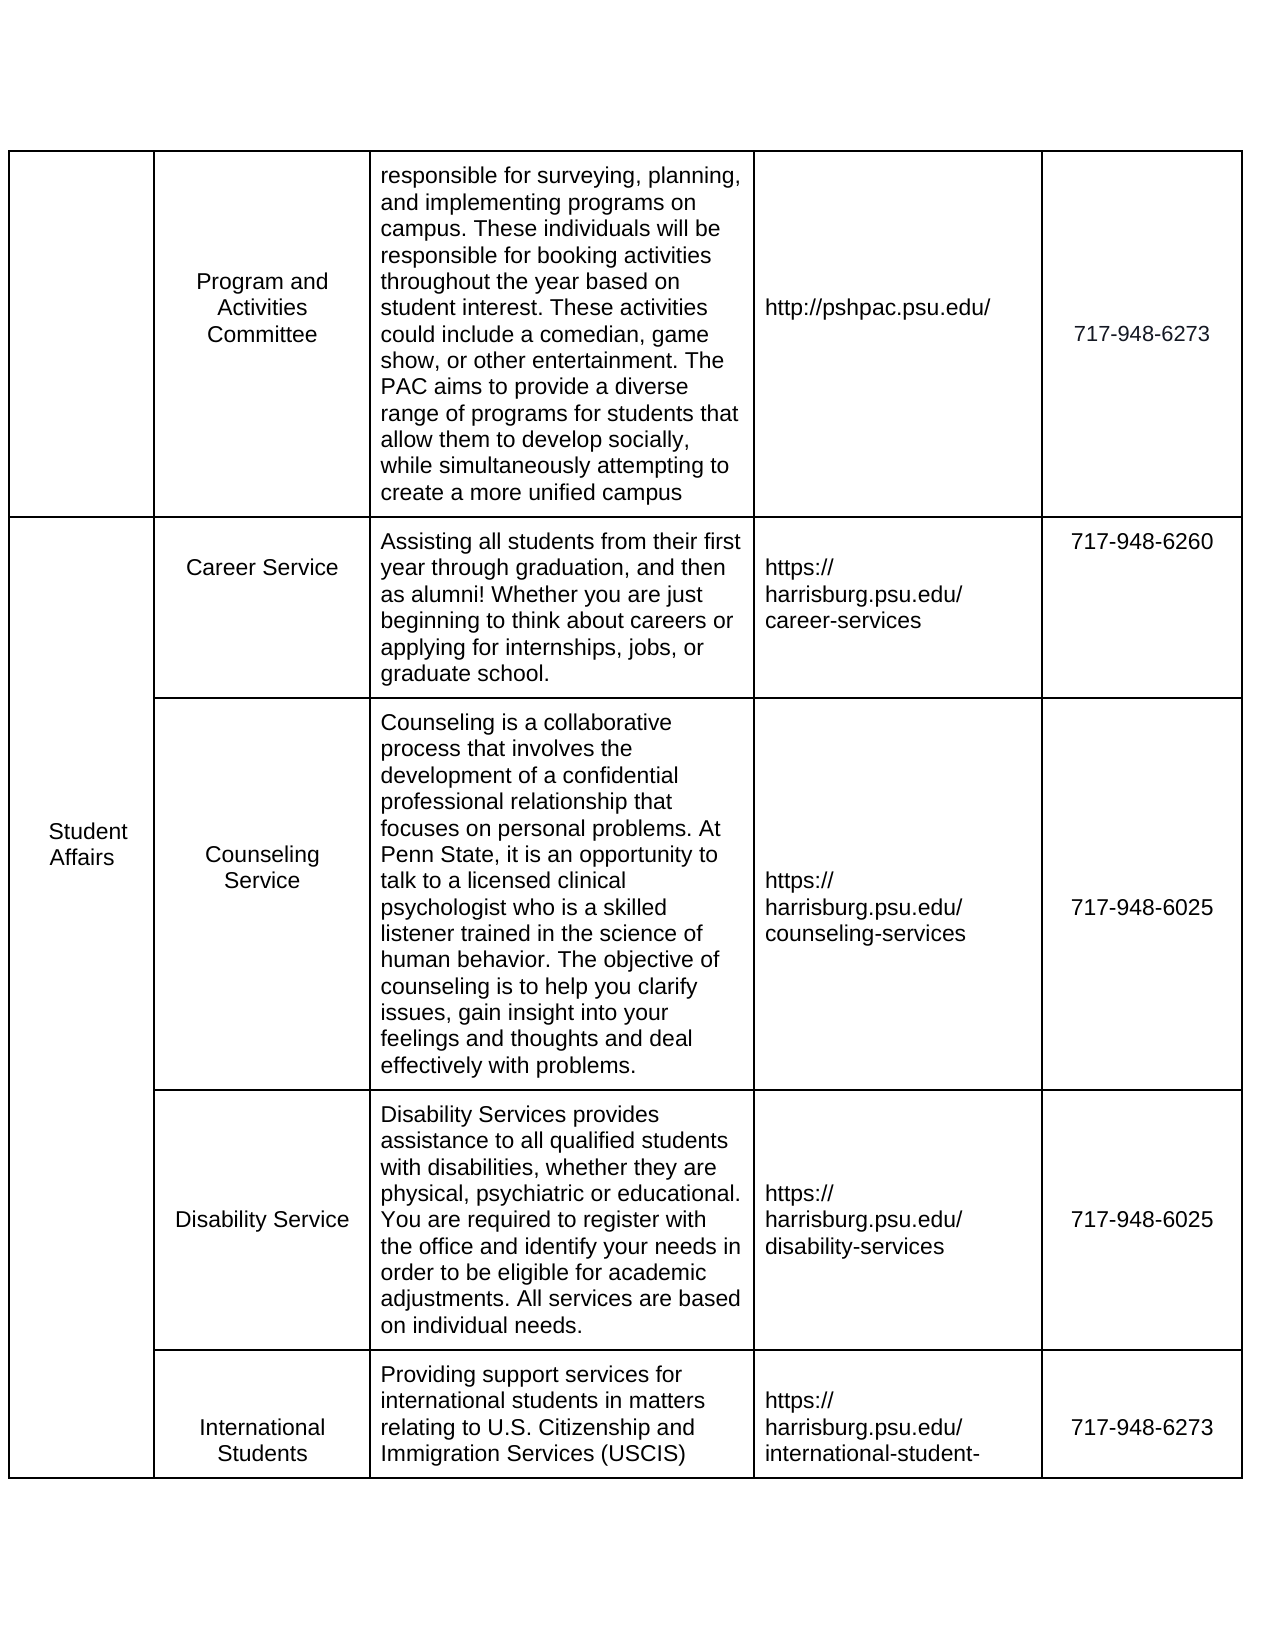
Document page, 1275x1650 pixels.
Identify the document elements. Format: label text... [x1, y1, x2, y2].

table_cell Counseling Service [155, 699, 369, 1088]
table_cell Career Service [155, 518, 369, 697]
table_cell https://harrisburg.psu.edu/disability-services [755, 1091, 1041, 1348]
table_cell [371, 152, 753, 516]
table_cell Student Affairs [10, 518, 153, 1477]
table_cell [755, 1351, 1041, 1477]
table_cell Disability Service [155, 1091, 369, 1348]
table_cell 717-948-6273 [1043, 152, 1241, 516]
table_cell [10, 152, 153, 516]
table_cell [155, 152, 369, 516]
table_cell 717-948-6260 [1043, 518, 1241, 697]
table_cell Disability Services provides assistance to all qualified students with disabilities, whether they are physical, psychiatric or educational. You are required to register with the office and identify your needs in order to be eligible for academic adjustments. All services are based on individual needs. [371, 1091, 753, 1348]
table_cell 717-948-6025 [1043, 699, 1241, 1088]
table_cell Assisting all students from their first year through graduation, and then as alumni! Whether you are just beginning to think about careers or applying for internships, jobs, or graduate school. [371, 518, 753, 697]
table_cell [371, 1351, 753, 1477]
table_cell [755, 152, 1041, 516]
table_cell https://harrisburg.psu.edu/counseling-services [755, 699, 1041, 1088]
table_cell 717-948-6025 [1043, 1091, 1241, 1348]
table_cell 717-948-6273 [1043, 1351, 1241, 1477]
table_cell https://harrisburg.psu.edu/career-services [755, 518, 1041, 697]
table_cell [155, 1351, 369, 1477]
table_cell Counseling is a collaborative process that involves the development of a confidential professional relationship that focuses on personal problems. At Penn State, it is an opportunity to talk to a licensed clinical psychologist who is a skilled listener trained in the science of human behavior. The objective of counseling is to help you clarify issues, gain insight into your feelings and thoughts and deal effectively with problems. [371, 699, 753, 1088]
